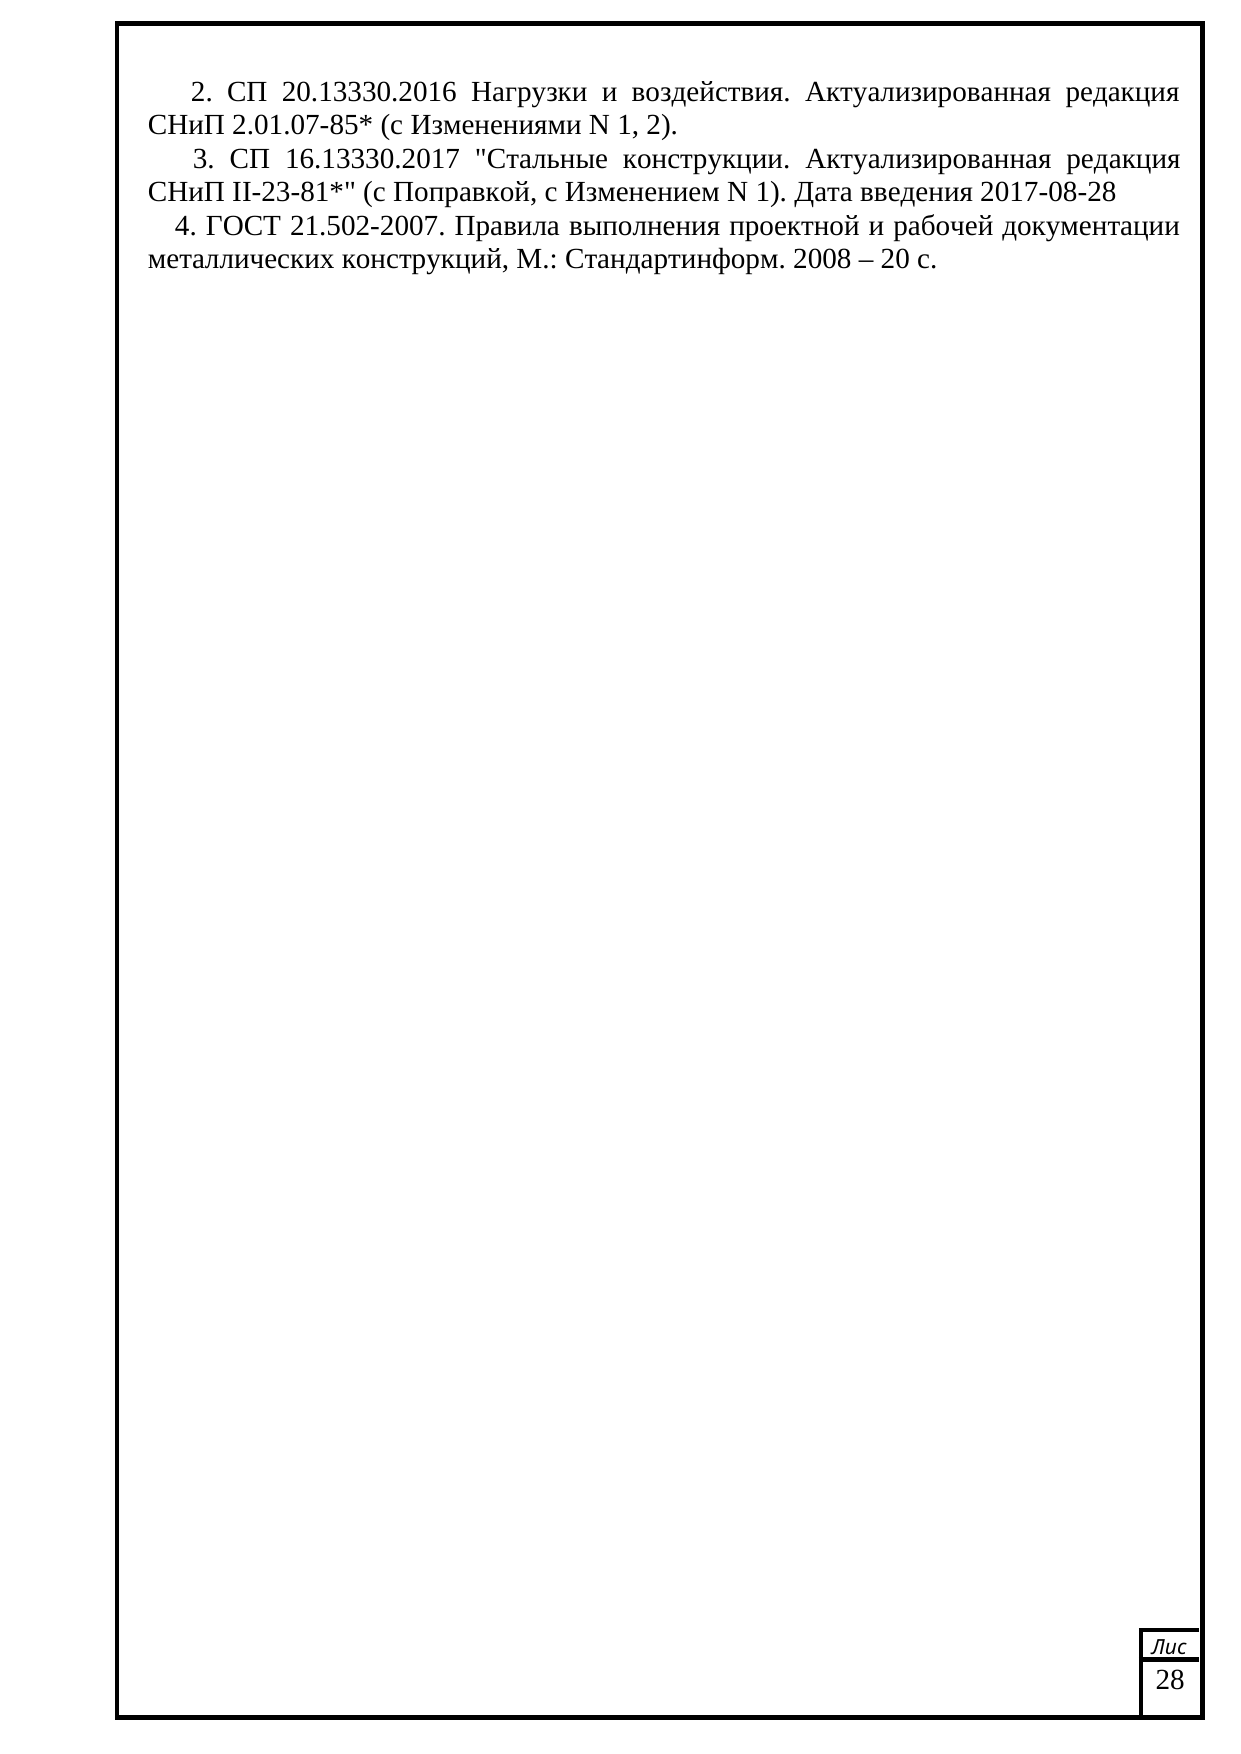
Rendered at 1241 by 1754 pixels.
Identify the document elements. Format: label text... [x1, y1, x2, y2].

text 3. СП 16.13330.2017 "Стальные конструкции. Актуализированная редакция СНиП II-23-81*" (с Поправкой, с Изменением N 1). Дата введения 2017-08-28 [148, 141, 1181, 208]
text 2. СП 20.13330.2016 Нагрузки и воздействия. Актуализированная редакция СНиП 2.01.07-85* (с Изменениями N 1, 2). [148, 74, 1181, 141]
text 4. ГОСТ 21.502-2007. Правила выполнения проектной и рабочей документации металлических конструкций, М.: Стандартинформ. 2008 – 20 с. [148, 208, 1181, 275]
